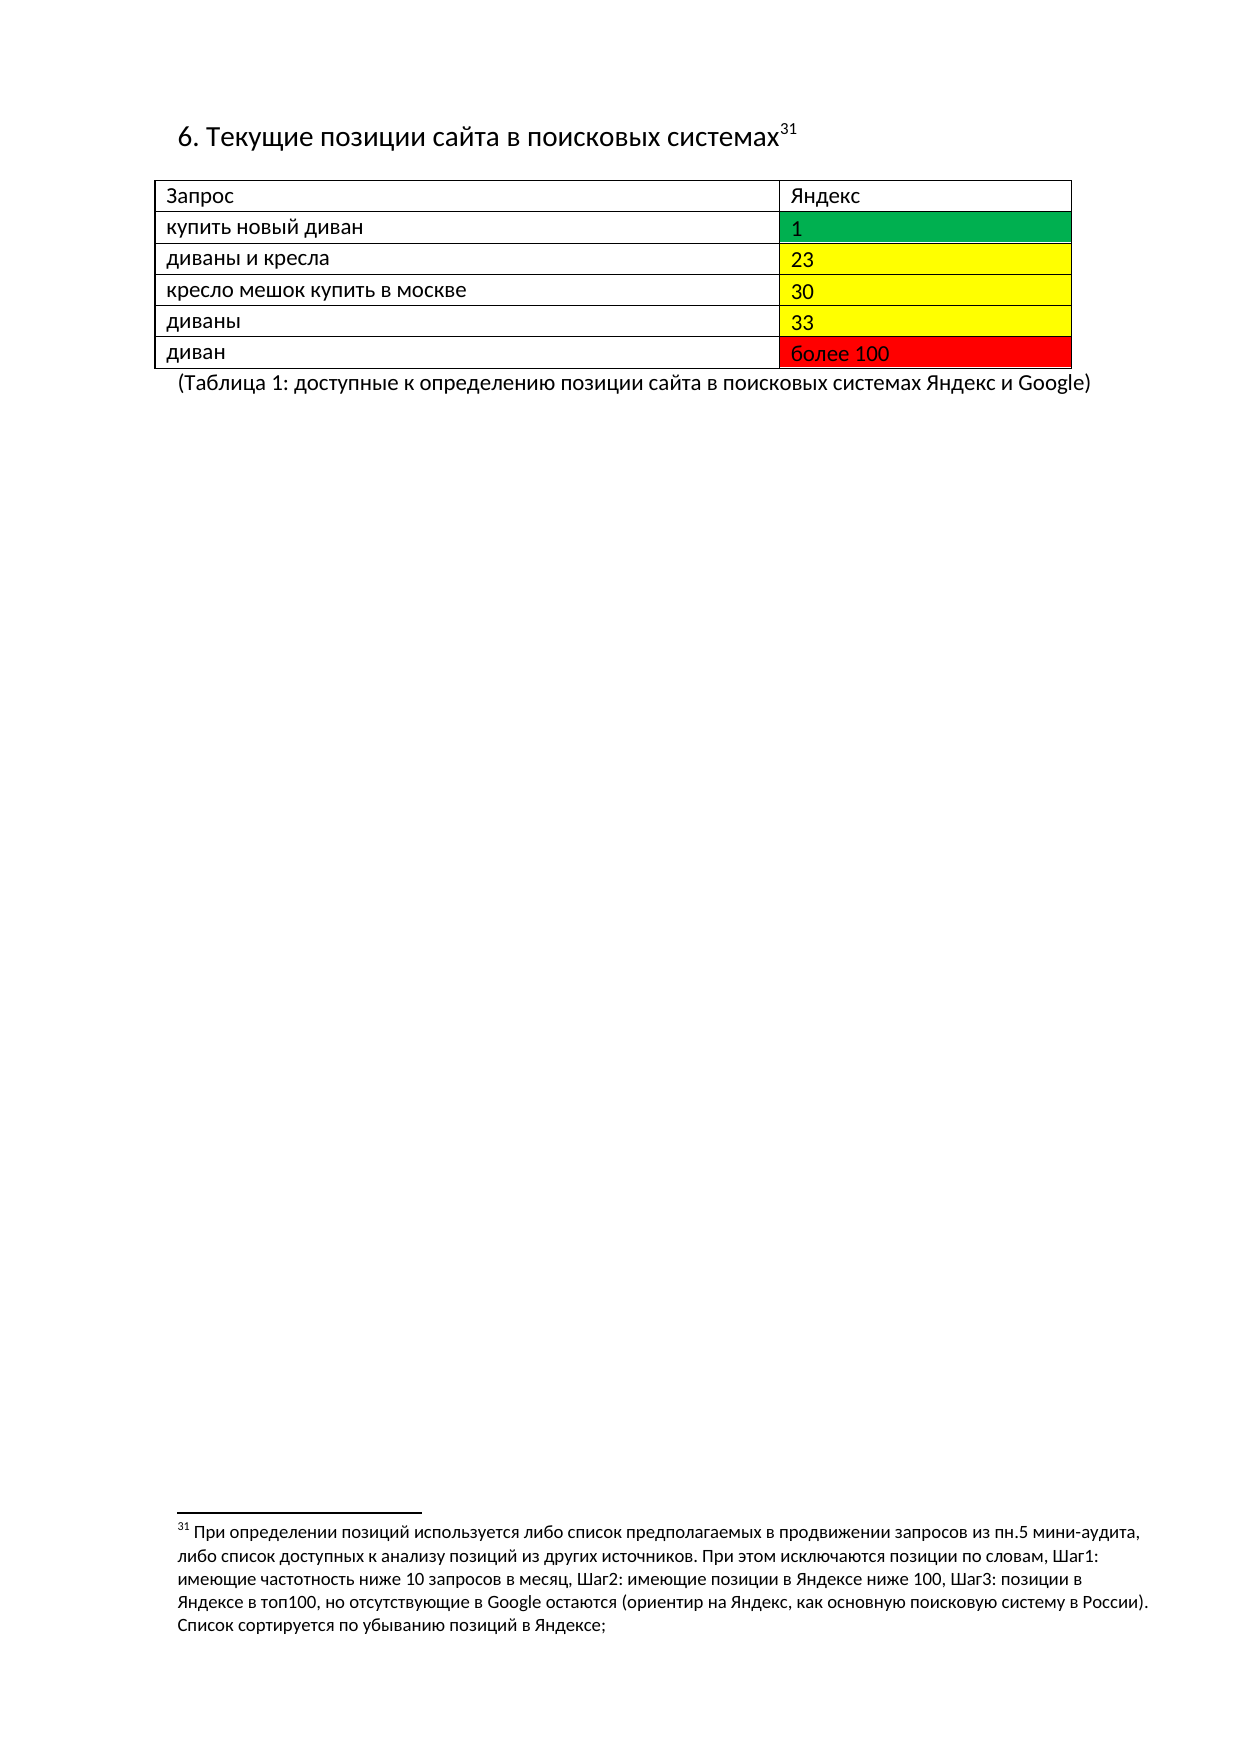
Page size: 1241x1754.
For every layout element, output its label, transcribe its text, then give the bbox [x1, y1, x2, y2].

table_cell купить новый диван [156, 212, 779, 242]
table_cell 33 [780, 306, 1071, 336]
table_cell диваны [156, 306, 779, 336]
table_cell более 100 [780, 337, 1071, 367]
table_cell 30 [780, 275, 1071, 305]
table_cell диваны и кресла [156, 244, 779, 274]
table_cell диван [156, 337, 779, 367]
table_cell 23 [780, 244, 1071, 274]
text (Таблица 1: доступные к определению позиции сайта в поисковых системах Яндекс и Google) [177, 368, 1152, 396]
table_cell кресло мешок купить в москве [156, 275, 779, 305]
table_header Запрос [156, 181, 779, 211]
table_header Яндекс [780, 181, 1071, 211]
table_cell 1 [780, 212, 1071, 242]
text 6. Текущие позиции сайта в поисковых системах [177, 118, 1152, 154]
